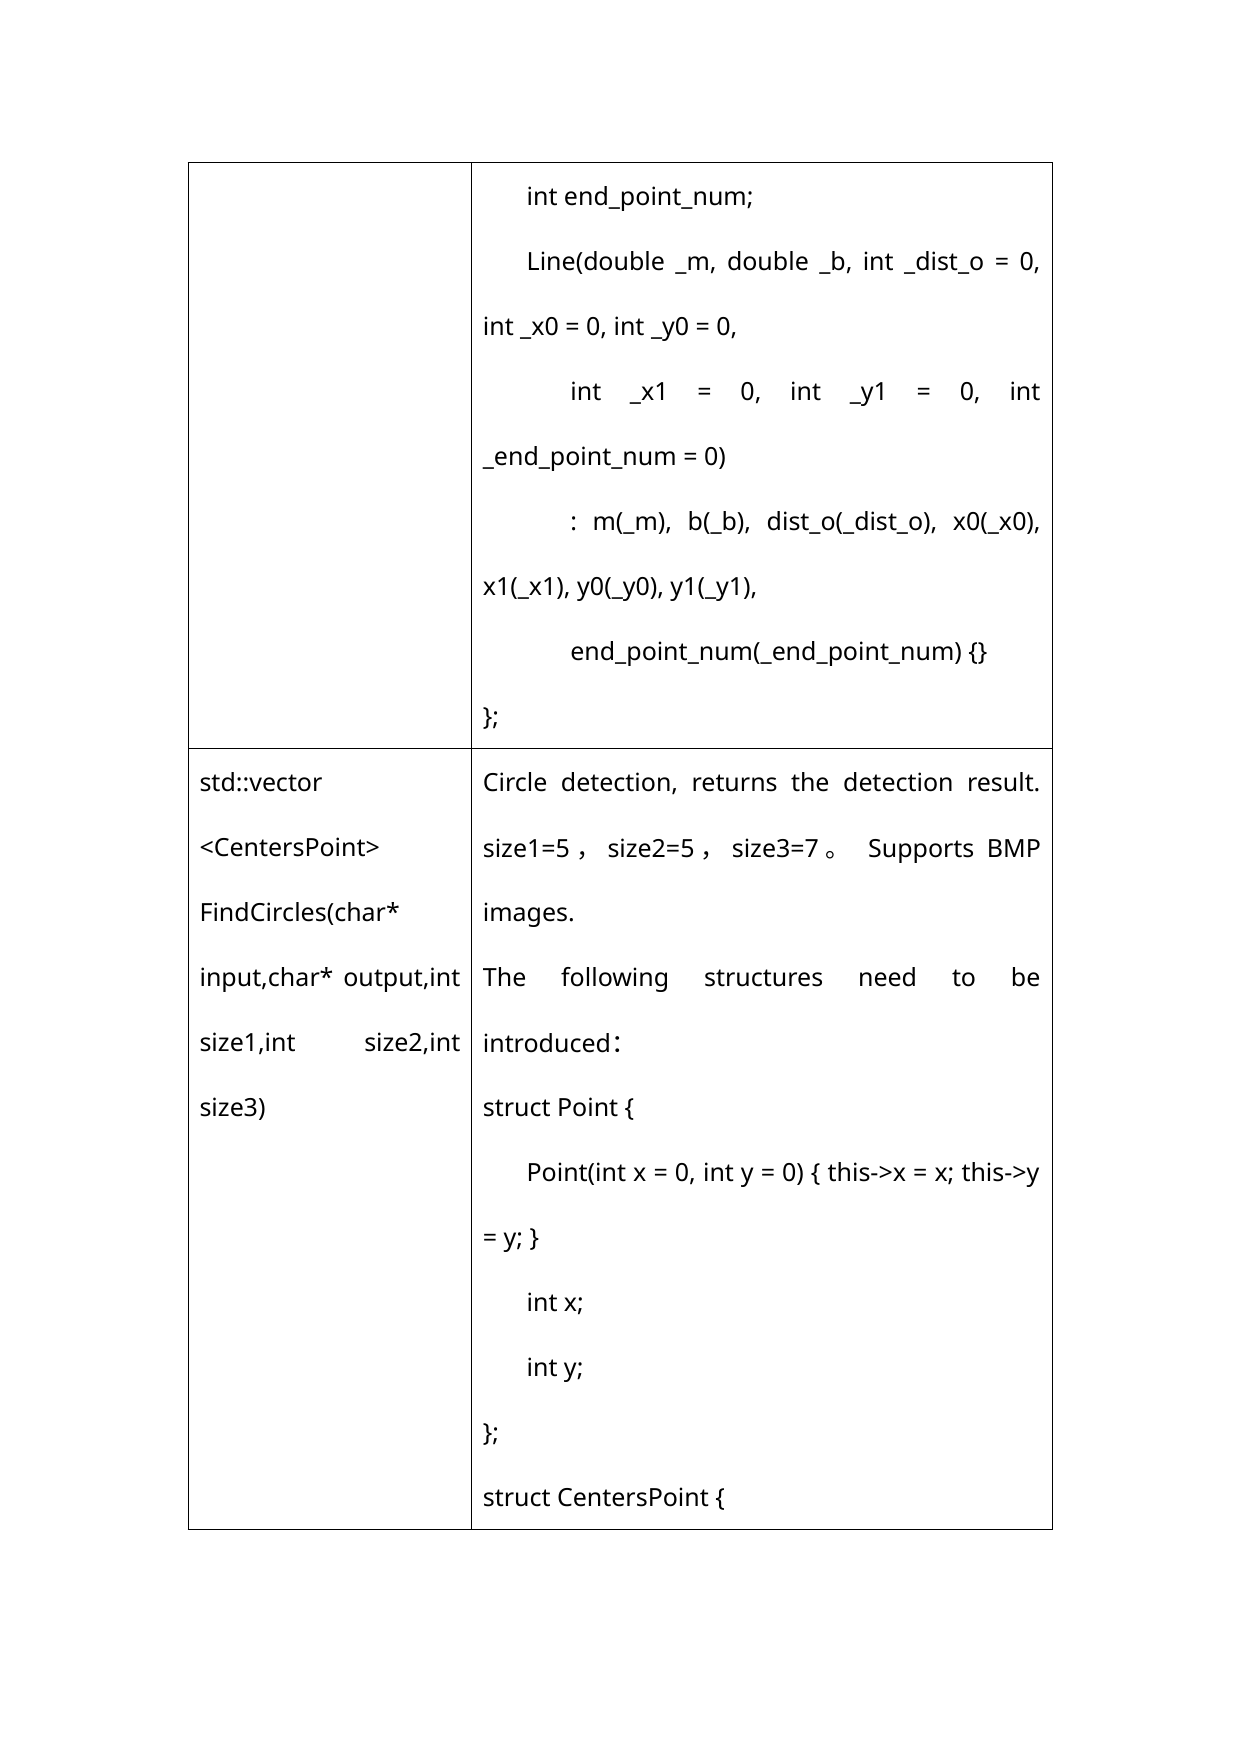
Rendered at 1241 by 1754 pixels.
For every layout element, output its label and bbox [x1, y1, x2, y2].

table_cell [472, 749, 1052, 1529]
table_cell [472, 163, 1052, 748]
table_cell [189, 163, 471, 748]
table_cell [189, 749, 471, 1529]
